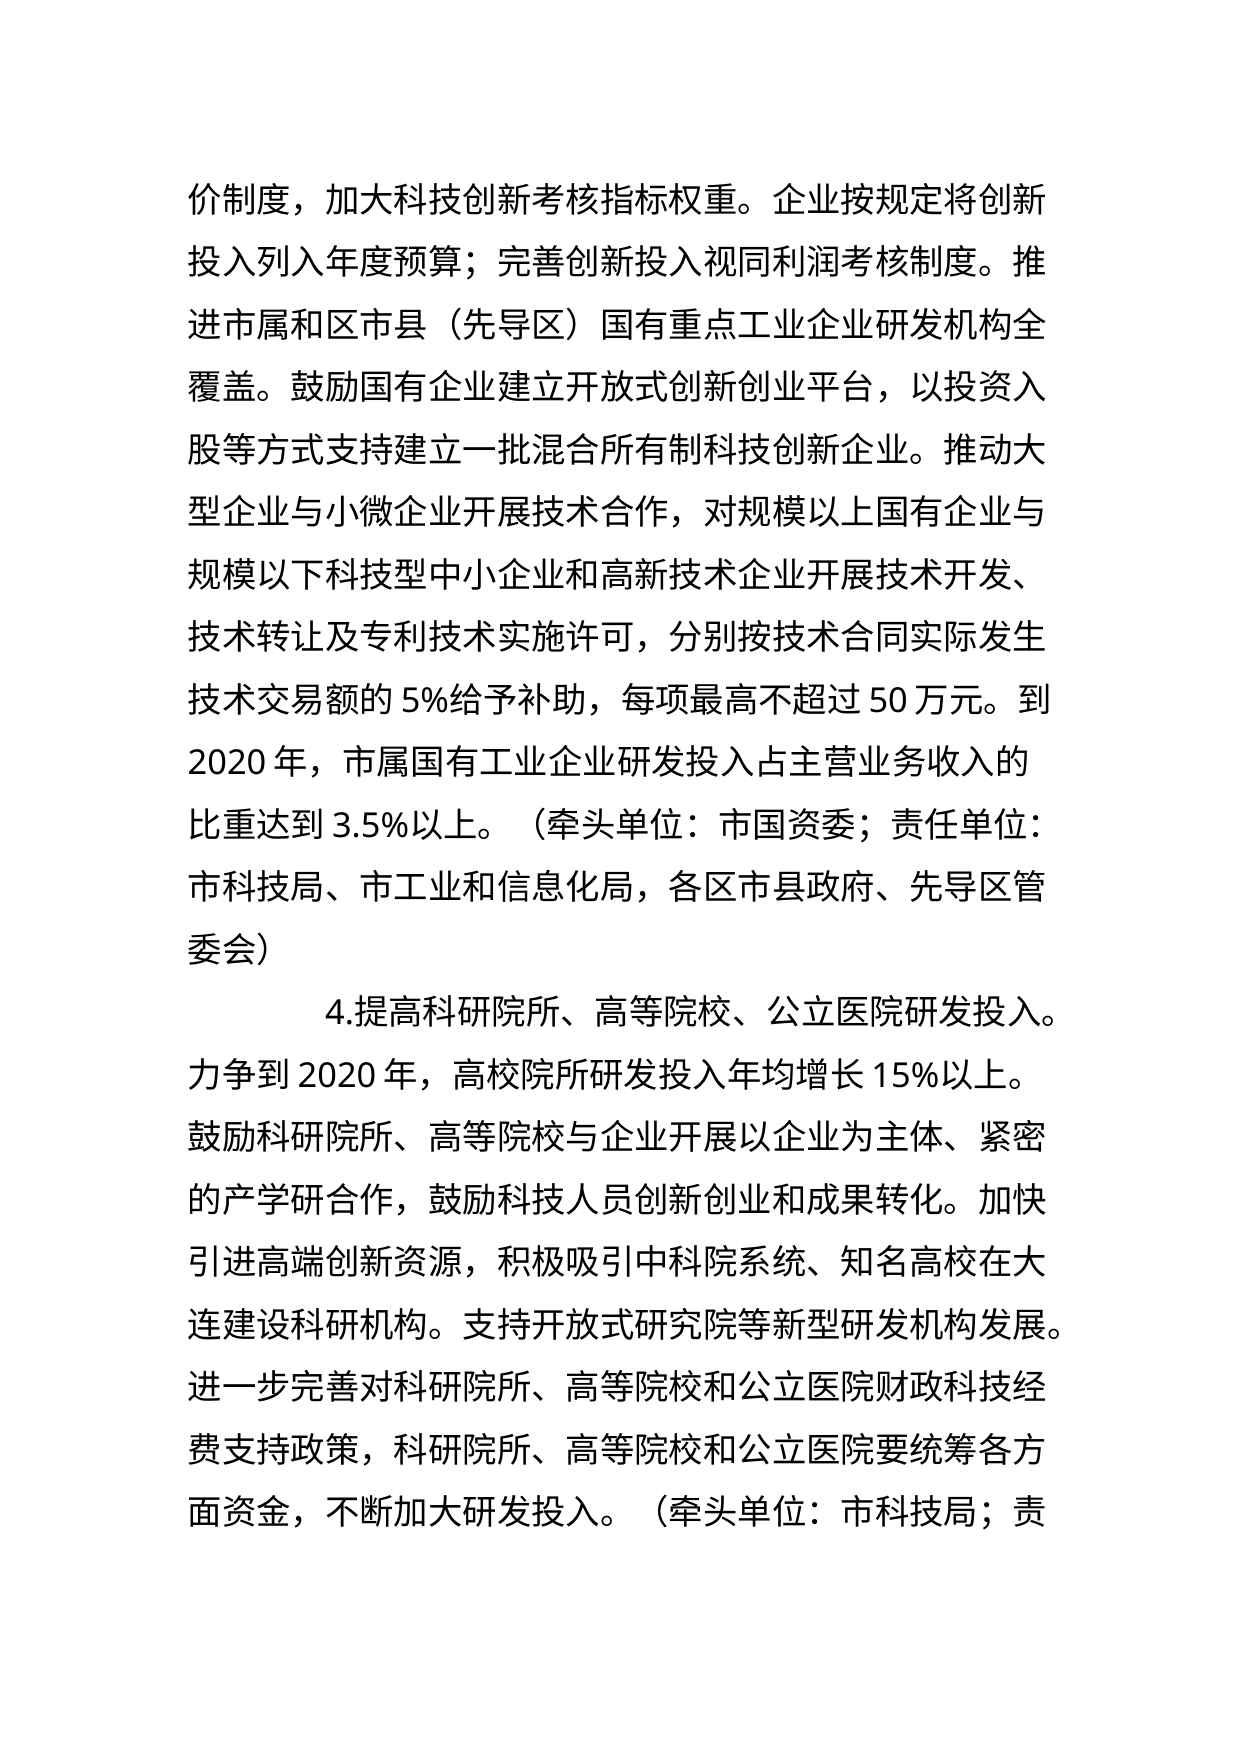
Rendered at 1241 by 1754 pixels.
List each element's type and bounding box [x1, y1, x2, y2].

text [187, 974, 1053, 1537]
text [187, 162, 1053, 974]
